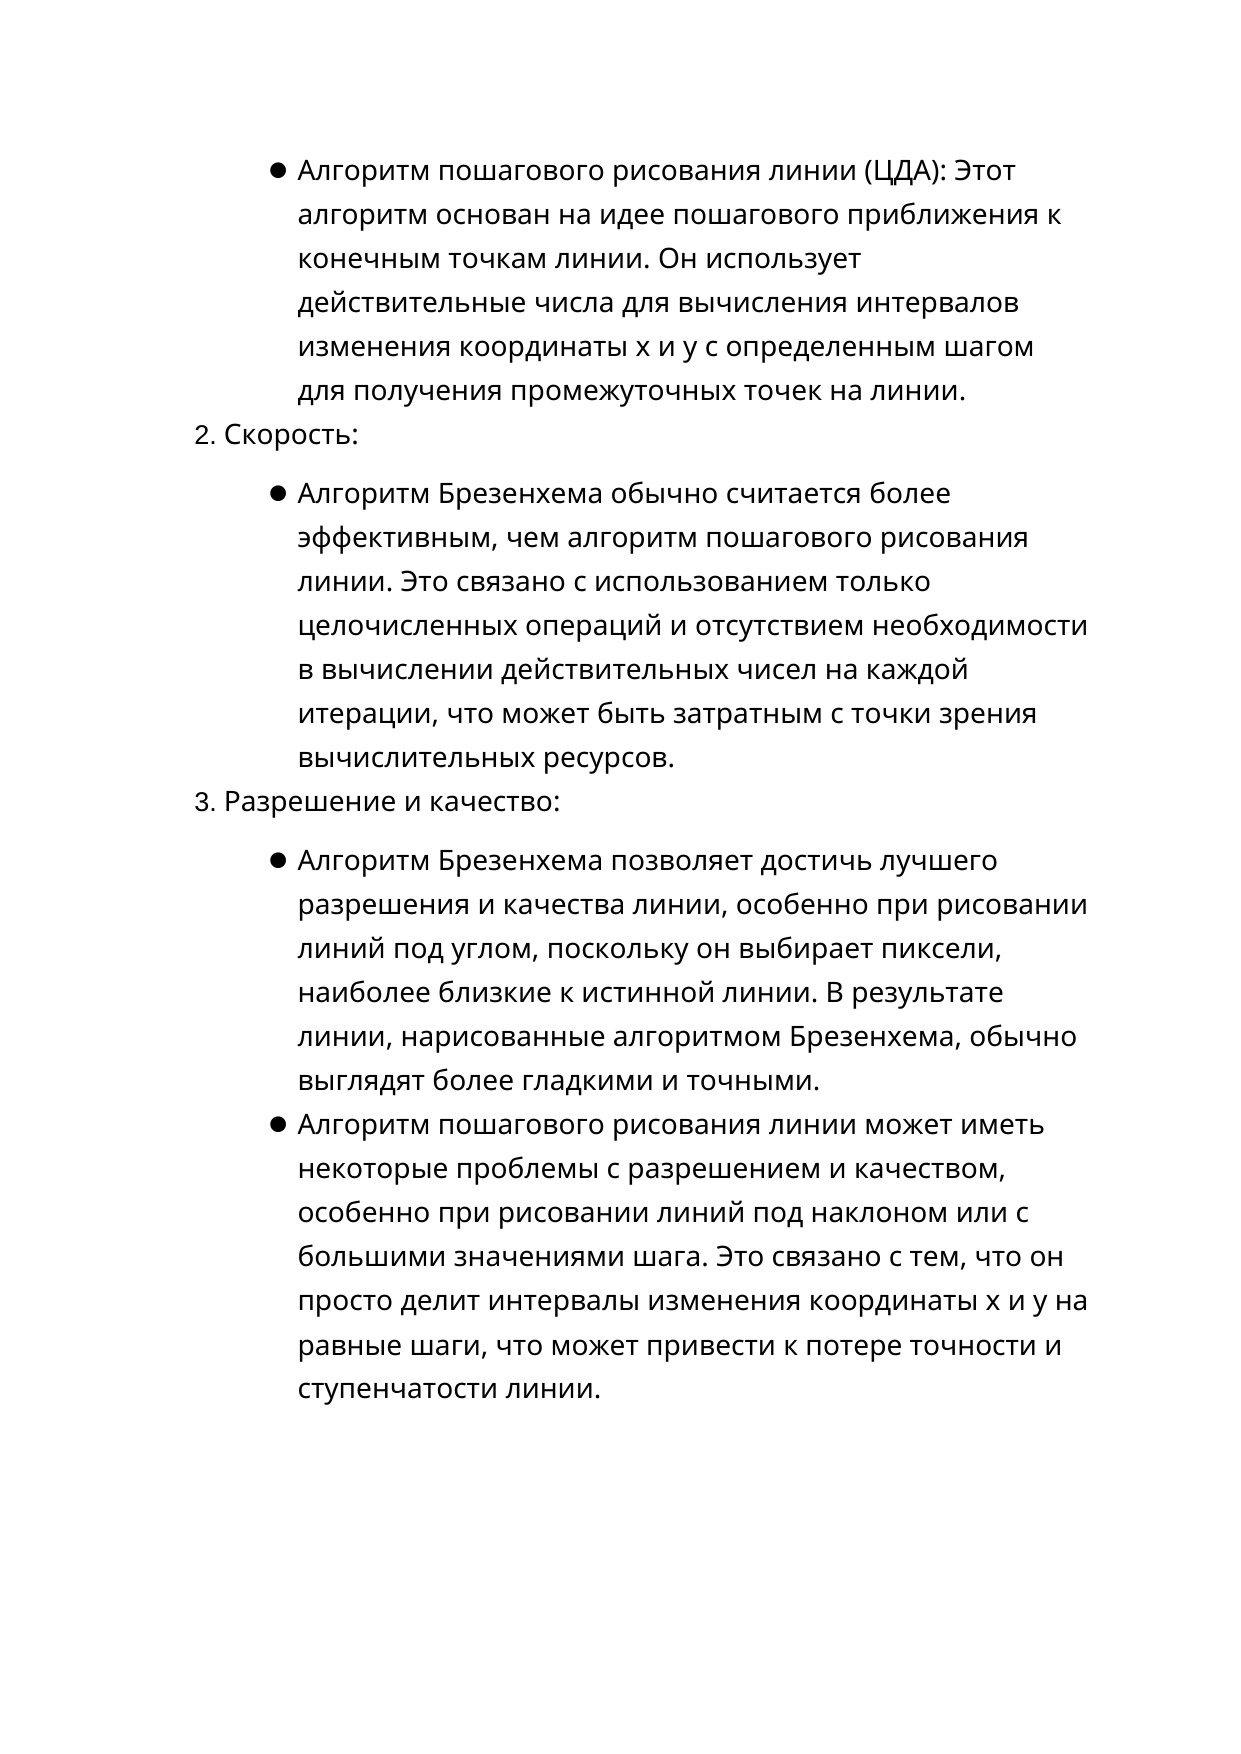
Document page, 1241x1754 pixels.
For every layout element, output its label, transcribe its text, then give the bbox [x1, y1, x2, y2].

list Скорость: [194, 414, 1090, 453]
list Алгоритм пошагового рисования линии может иметь некоторые проблемы с разрешением и качеством, особенно при рисовании линий под наклоном или с большими значениями шага. Это связано с тем, что он просто делит интервалы изменения координаты x и y на равные шаги, что может привести к потере точности и ступенчатости линии. [268, 1104, 1090, 1407]
list Алгоритм Брезенхема обычно считается более эффективным, чем алгоритм пошагового рисования линии. Это связано с использованием только целочисленных операций и отсутствием необходимости в вычислении действительных чисел на каждой итерации, что может быть затратным с точки зрения вычислительных ресурсов. [268, 473, 1090, 776]
list Разрешение и качество: [194, 781, 1090, 820]
list Алгоритм Брезенхема позволяет достичь лучшего разрешения и качества линии, особенно при рисовании линий под углом, поскольку он выбирает пиксели, наиболее близкие к истинной линии. В результате линии, нарисованные алгоритмом Брезенхема, обычно выглядят более гладкими и точными. [268, 840, 1090, 1099]
list Алгоритм пошагового рисования линии (ЦДА): Этот алгоритм основан на идее пошагового приближения к конечным точкам линии. Он использует действительные числа для вычисления интервалов изменения координаты x и y с определенным шагом для получения промежуточных точек на линии. [268, 150, 1090, 409]
